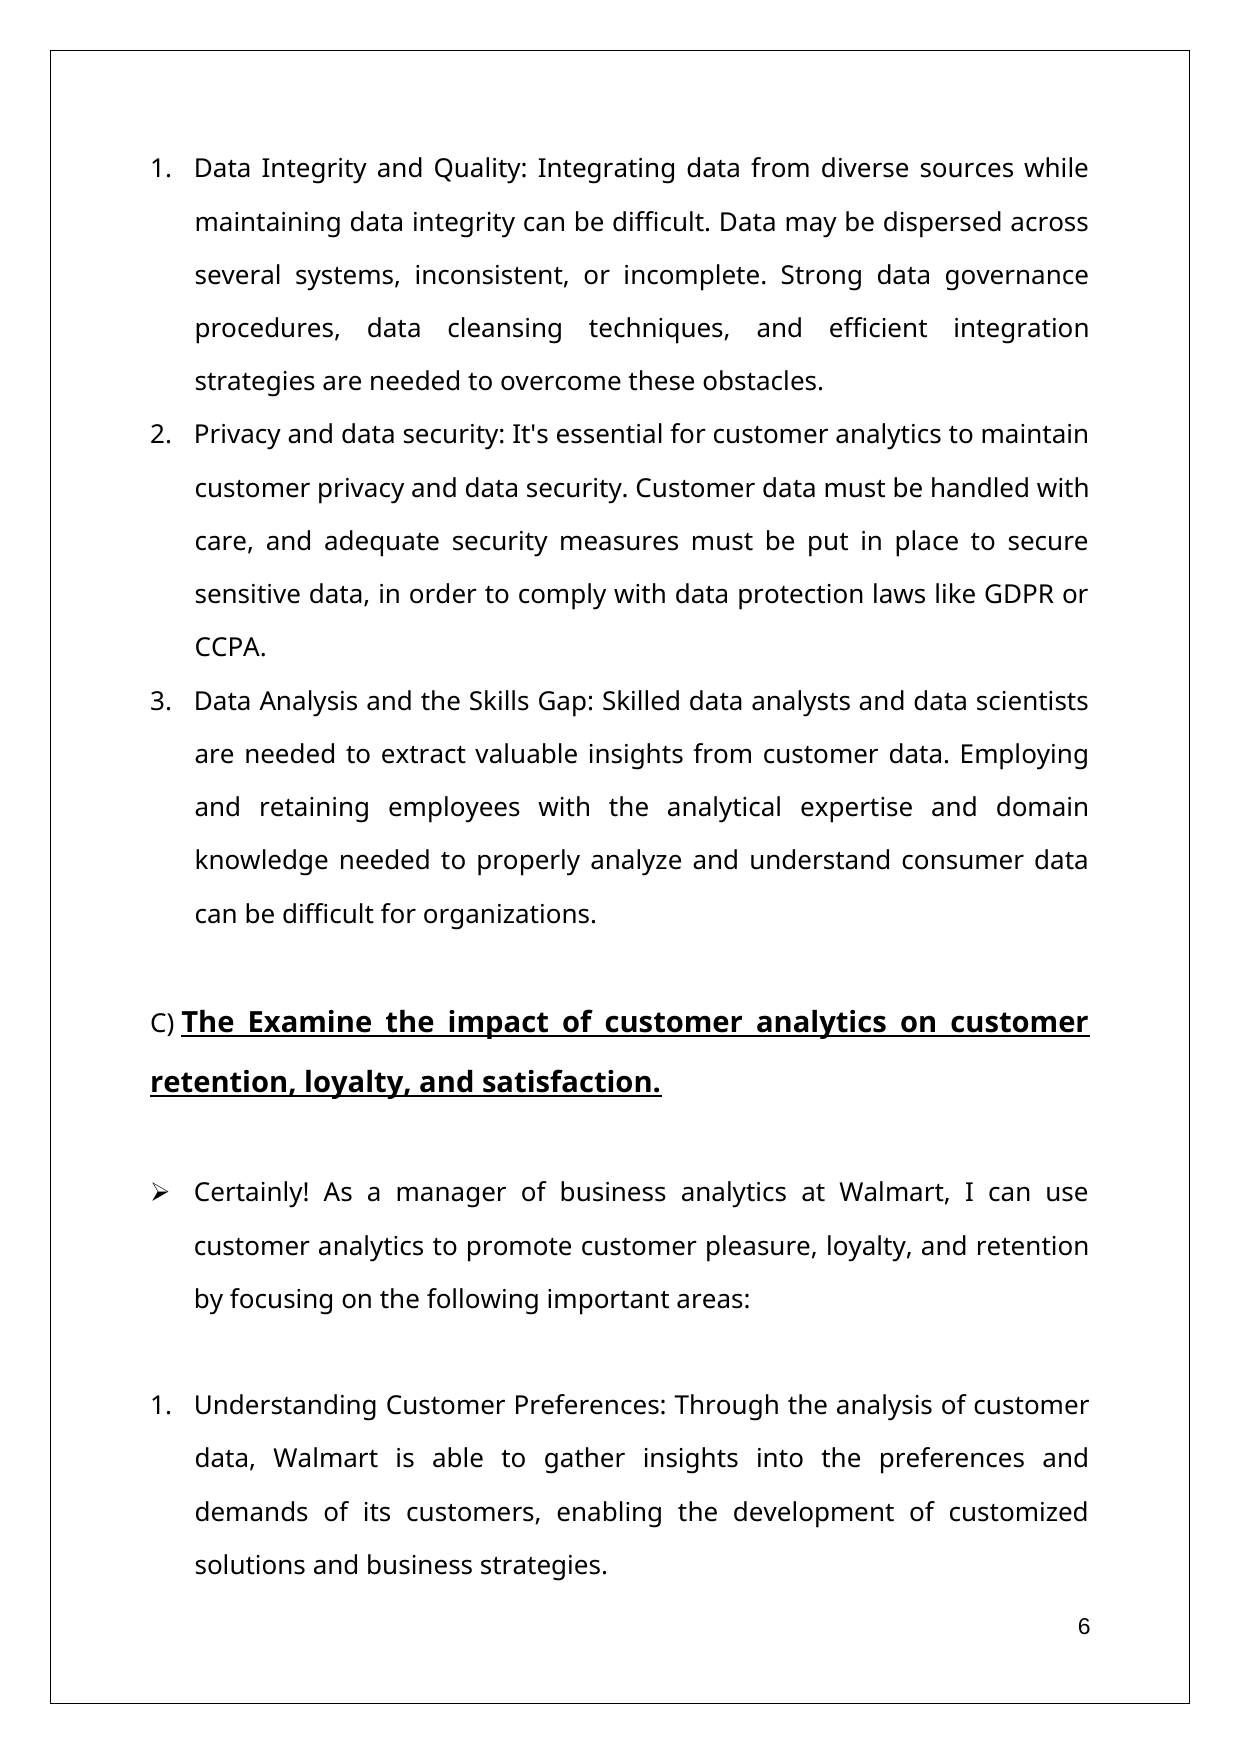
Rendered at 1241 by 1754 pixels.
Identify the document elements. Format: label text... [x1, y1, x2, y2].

list Data Integrity and Quality: Integrating data from diverse sources while maintaining data integrity can be difficult. Data may be dispersed across several systems, inconsistent, or incomplete. Strong data governance procedures, data cleansing techniques, and efficient integration strategies are needed to overcome these obstacles. [150, 150, 1090, 398]
list Certainly! As a manager of business analytics at Walmart, I can use customer analytics to promote customer pleasure, loyalty, and retention by focusing on the following important areas: [150, 1174, 1090, 1316]
list The Examine the impact of customer analytics on customer retention, loyalty, and satisfaction. [150, 1002, 1090, 1101]
list Data Analysis and the Skills Gap: Skilled data analysts and data scientists are needed to extract valuable insights from customer data. Employing and retaining employees with the analytical expertise and domain knowledge needed to properly analyze and understand consumer data can be difficult for organizations. [150, 682, 1090, 931]
list Understanding Customer Preferences: Through the analysis of customer data, Walmart is able to gather insights into the preferences and demands of its customers, enabling the development of customized solutions and business strategies. [150, 1387, 1090, 1582]
list Privacy and data security: It's essential for customer analytics to maintain customer privacy and data security. Customer data must be handled with care, and adequate security measures must be put in place to secure sensitive data, in order to comply with data protection laws like GDPR or CCPA. [150, 416, 1090, 664]
